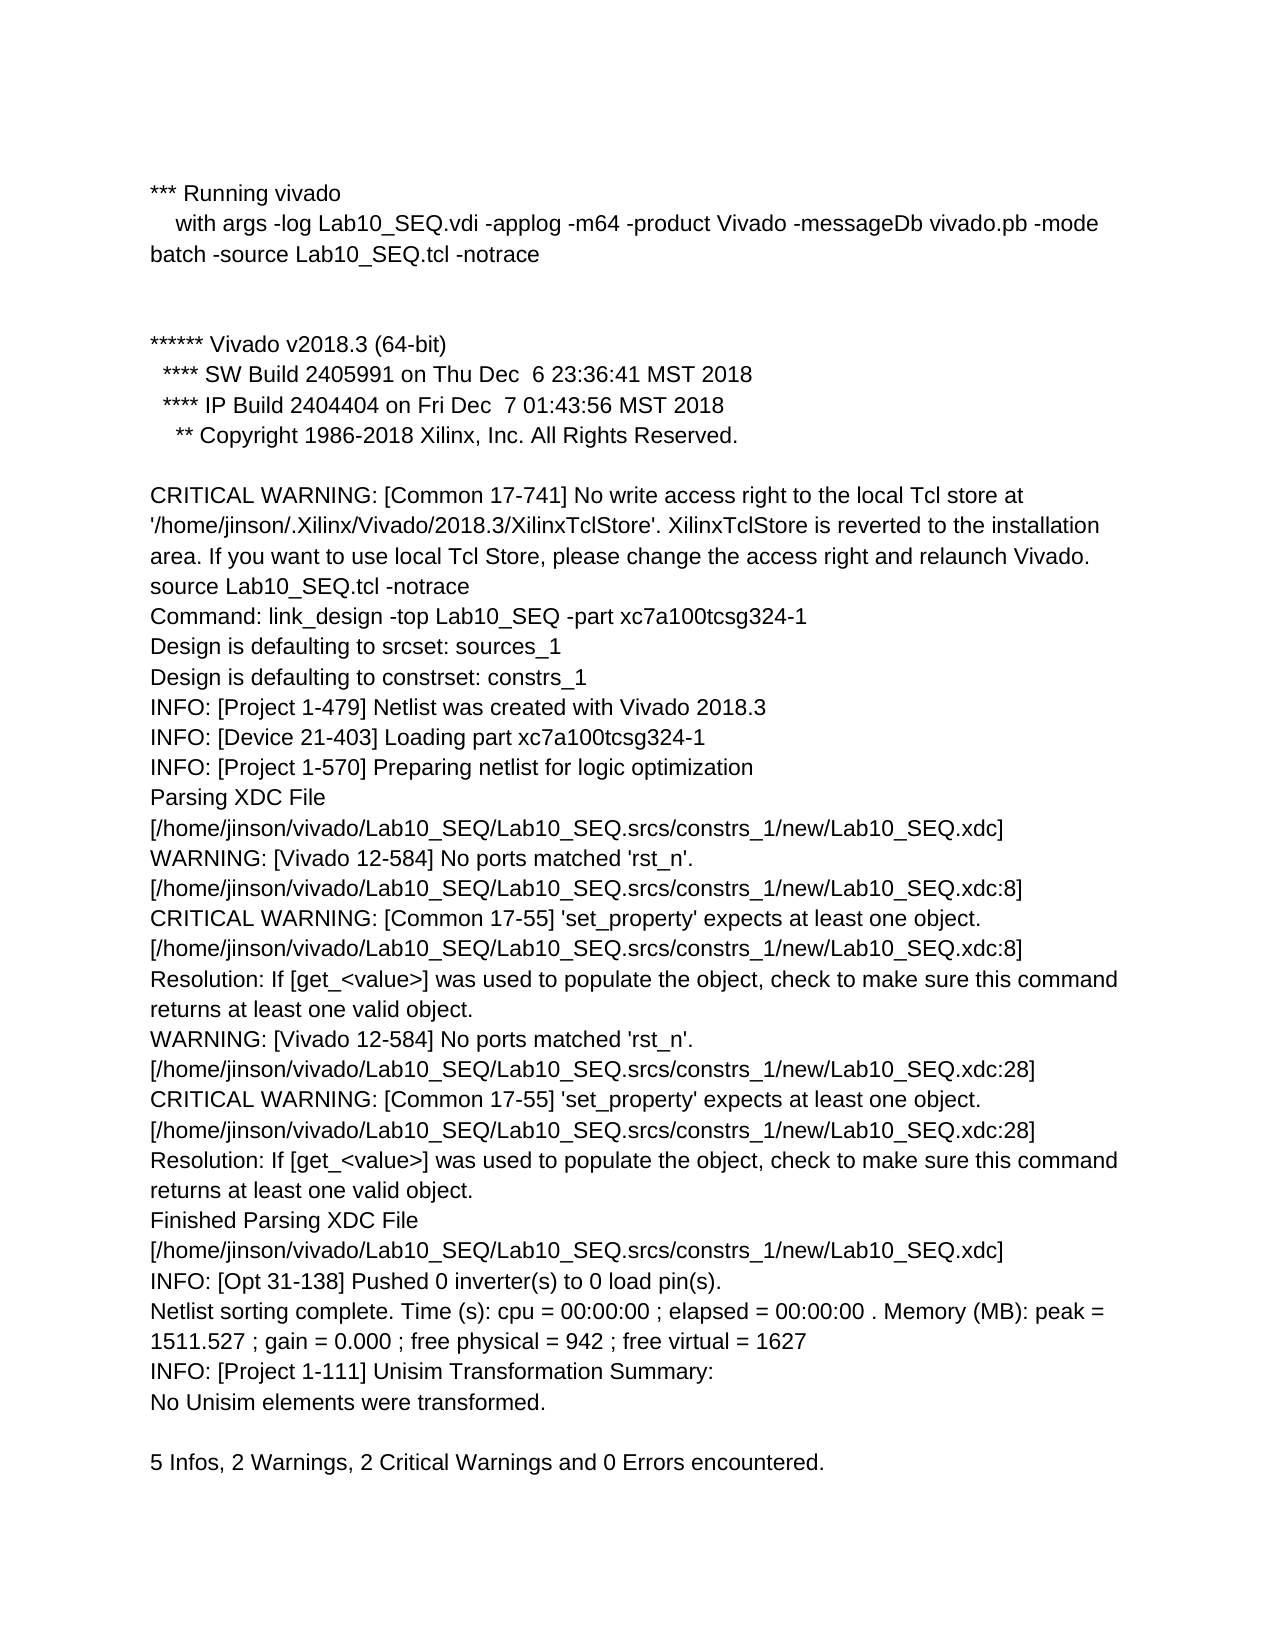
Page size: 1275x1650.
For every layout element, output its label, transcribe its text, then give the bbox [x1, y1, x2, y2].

text No Unisim elements were transformed. [150, 1388, 1125, 1415]
text ** Copyright 1986-2018 Xilinx, Inc. All Rights Reserved. [150, 422, 1125, 448]
text INFO: [Project 1-479] Netlist was created with Vivado 2018.3 [150, 694, 1125, 720]
text Design is defaulting to constrset: constrs_1 [150, 663, 1125, 690]
text Resolution: If [get_<value>] was used to populate the object, check to make sure this command returns at least one valid object. [150, 966, 1125, 1022]
text CRITICAL WARNING: [Common 17-55] 'set_property' expects at least one object. [/home/jinson/vivado/Lab10_SEQ/Lab10_SEQ.srcs/constrs_1/new/Lab10_SEQ.xdc:28] [150, 1086, 1125, 1143]
text INFO: [Project 1-570] Preparing netlist for logic optimization [150, 754, 1125, 781]
text WARNING: [Vivado 12-584] No ports matched 'rst_n'. [/home/jinson/vivado/Lab10_SEQ/Lab10_SEQ.srcs/constrs_1/new/Lab10_SEQ.xdc:8] [150, 845, 1125, 901]
text **** SW Build 2405991 on Thu Dec 6 23:36:41 MST 2018 [150, 361, 1125, 388]
text INFO: [Device 21-403] Loading part xc7a100tcsg324-1 [150, 724, 1125, 750]
text INFO: [Opt 31-138] Pushed 0 inverter(s) to 0 load pin(s). [150, 1268, 1125, 1294]
text *** Running vivado [150, 180, 1125, 207]
text source Lab10_SEQ.tcl -notrace [150, 573, 1125, 599]
text **** IP Build 2404404 on Fri Dec 7 01:43:56 MST 2018 [150, 392, 1125, 418]
text CRITICAL WARNING: [Common 17-55] 'set_property' expects at least one object. [/home/jinson/vivado/Lab10_SEQ/Lab10_SEQ.srcs/constrs_1/new/Lab10_SEQ.xdc:8] [150, 905, 1125, 962]
text Parsing XDC File [/home/jinson/vivado/Lab10_SEQ/Lab10_SEQ.srcs/constrs_1/new/Lab10_SEQ.xdc] [150, 784, 1125, 841]
text WARNING: [Vivado 12-584] No ports matched 'rst_n'. [/home/jinson/vivado/Lab10_SEQ/Lab10_SEQ.srcs/constrs_1/new/Lab10_SEQ.xdc:28] [150, 1026, 1125, 1083]
text Netlist sorting complete. Time (s): cpu = 00:00:00 ; elapsed = 00:00:00 . Memory (MB): peak = 1511.527 ; gain = 0.000 ; free physical = 942 ; free virtual = 1627 [150, 1298, 1125, 1354]
text CRITICAL WARNING: [Common 17-741] No write access right to the local Tcl store at '/home/jinson/.Xilinx/Vivado/2018.3/XilinxTclStore'. XilinxTclStore is reverted to the installation area. If you want to use local Tcl Store, please change the access right and relaunch Vivado. [150, 482, 1125, 569]
text Resolution: If [get_<value>] was used to populate the object, check to make sure this command returns at least one valid object. [150, 1147, 1125, 1203]
text Design is defaulting to srcset: sources_1 [150, 633, 1125, 660]
text INFO: [Project 1-111] Unisim Transformation Summary: [150, 1358, 1125, 1385]
text Command: link_design -top Lab10_SEQ -part xc7a100tcsg324-1 [150, 603, 1125, 629]
text 5 Infos, 2 Warnings, 2 Critical Warnings and 0 Errors encountered. [150, 1449, 1125, 1475]
text ****** Vivado v2018.3 (64-bit) [150, 331, 1125, 358]
text Finished Parsing XDC File [/home/jinson/vivado/Lab10_SEQ/Lab10_SEQ.srcs/constrs_1/new/Lab10_SEQ.xdc] [150, 1207, 1125, 1264]
text with args -log Lab10_SEQ.vdi -applog -m64 -product Vivado -messageDb vivado.pb -mode batch -source Lab10_SEQ.tcl -notrace [150, 210, 1125, 267]
